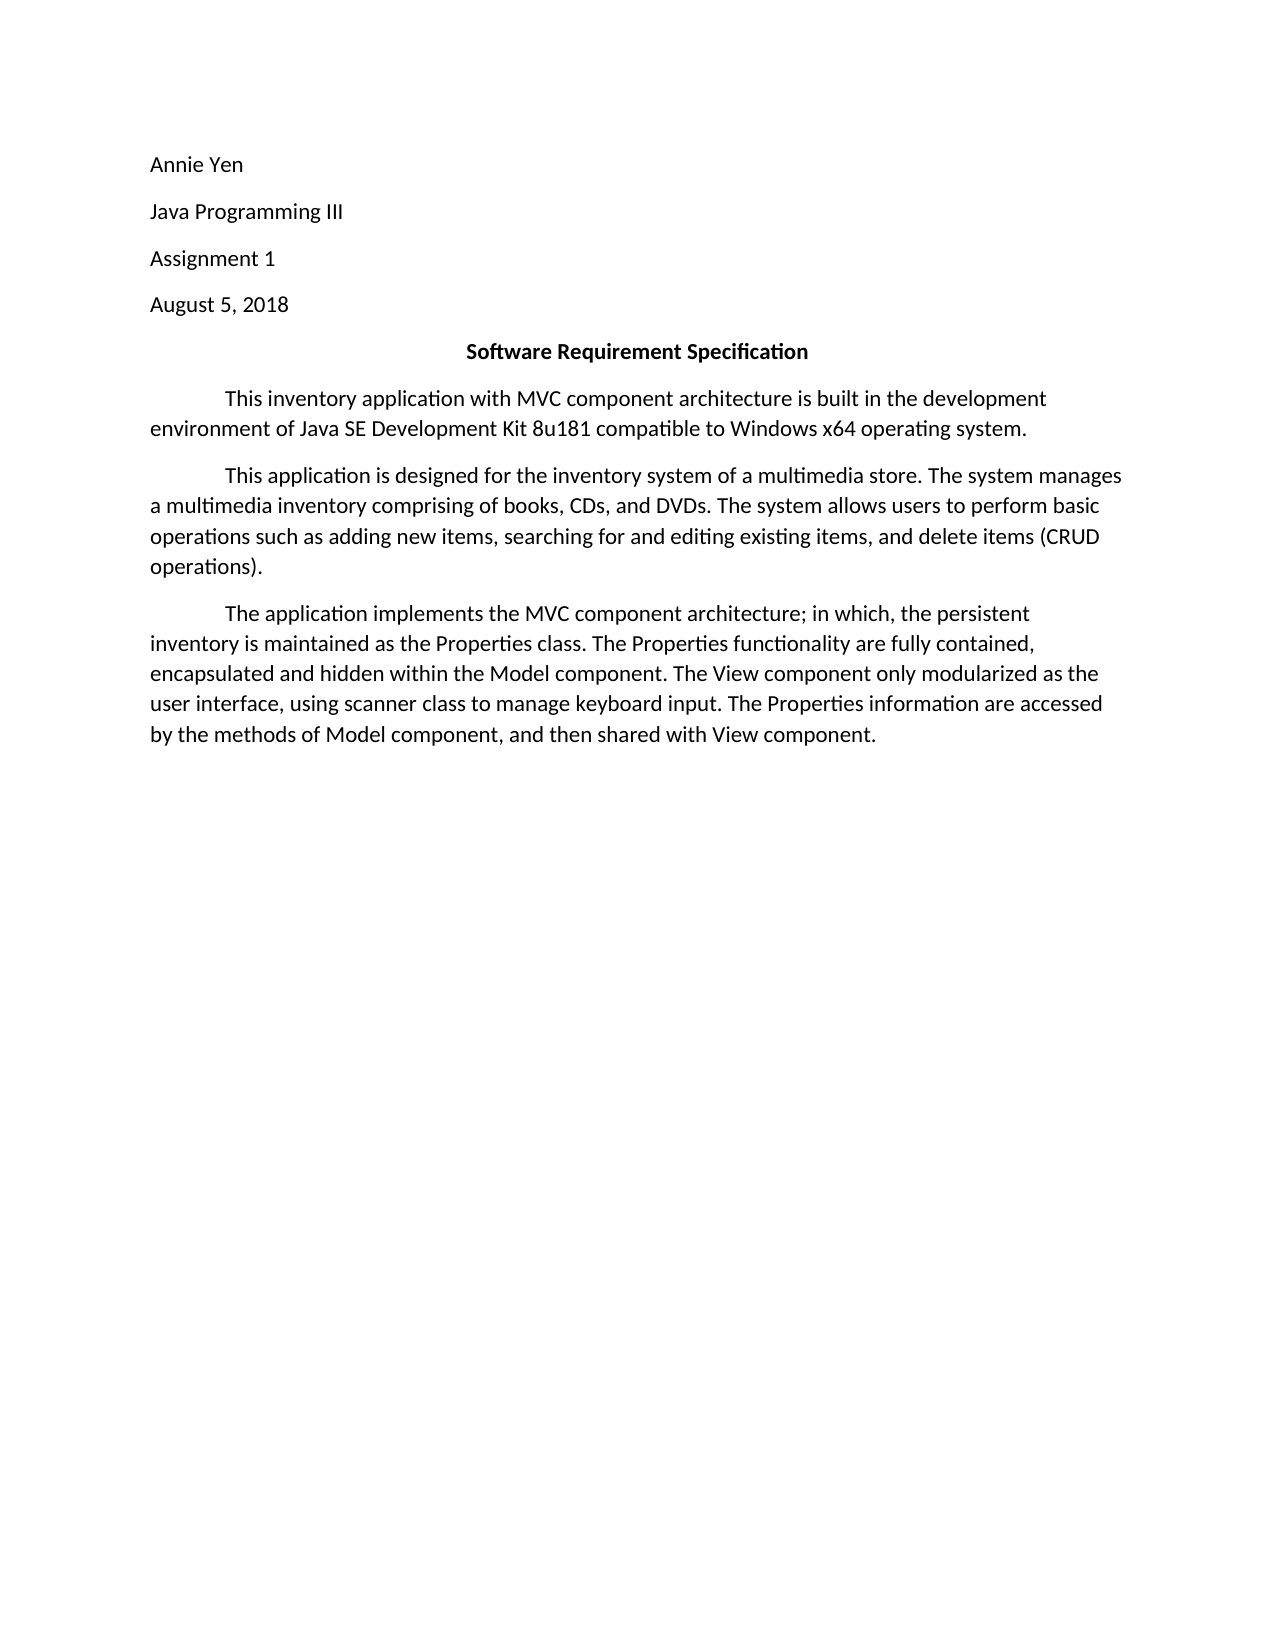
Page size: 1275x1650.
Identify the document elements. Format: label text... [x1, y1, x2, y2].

text Java Programming III [150, 197, 1125, 225]
text August 5, 2018 [150, 291, 1125, 319]
text This application is designed for the inventory system of a multimedia store. The system manages a multimedia inventory comprising of books, CDs, and DVDs. The system allows users to perform basic operations such as adding new items, searching for and editing existing items, and delete items (CRUD operations). [150, 461, 1125, 580]
text The application implements the MVC component architecture; in which, the persistent inventory is maintained as the Properties class. The Properties functionality are fully contained, encapsulated and hidden within the Model component. The View component only modularized as the user interface, using scanner class to manage keyboard input. The Properties information are accessed by the methods of Model component, and then shared with View component. [150, 599, 1125, 748]
text This inventory application with MVC component architecture is built in the development environment of Java SE Development Kit 8u181 compatible to Windows x64 operating system. [150, 384, 1125, 443]
text Software Requirement Specification [150, 337, 1125, 366]
text Assignment 1 [150, 244, 1125, 272]
text Annie Yen [150, 150, 1125, 178]
